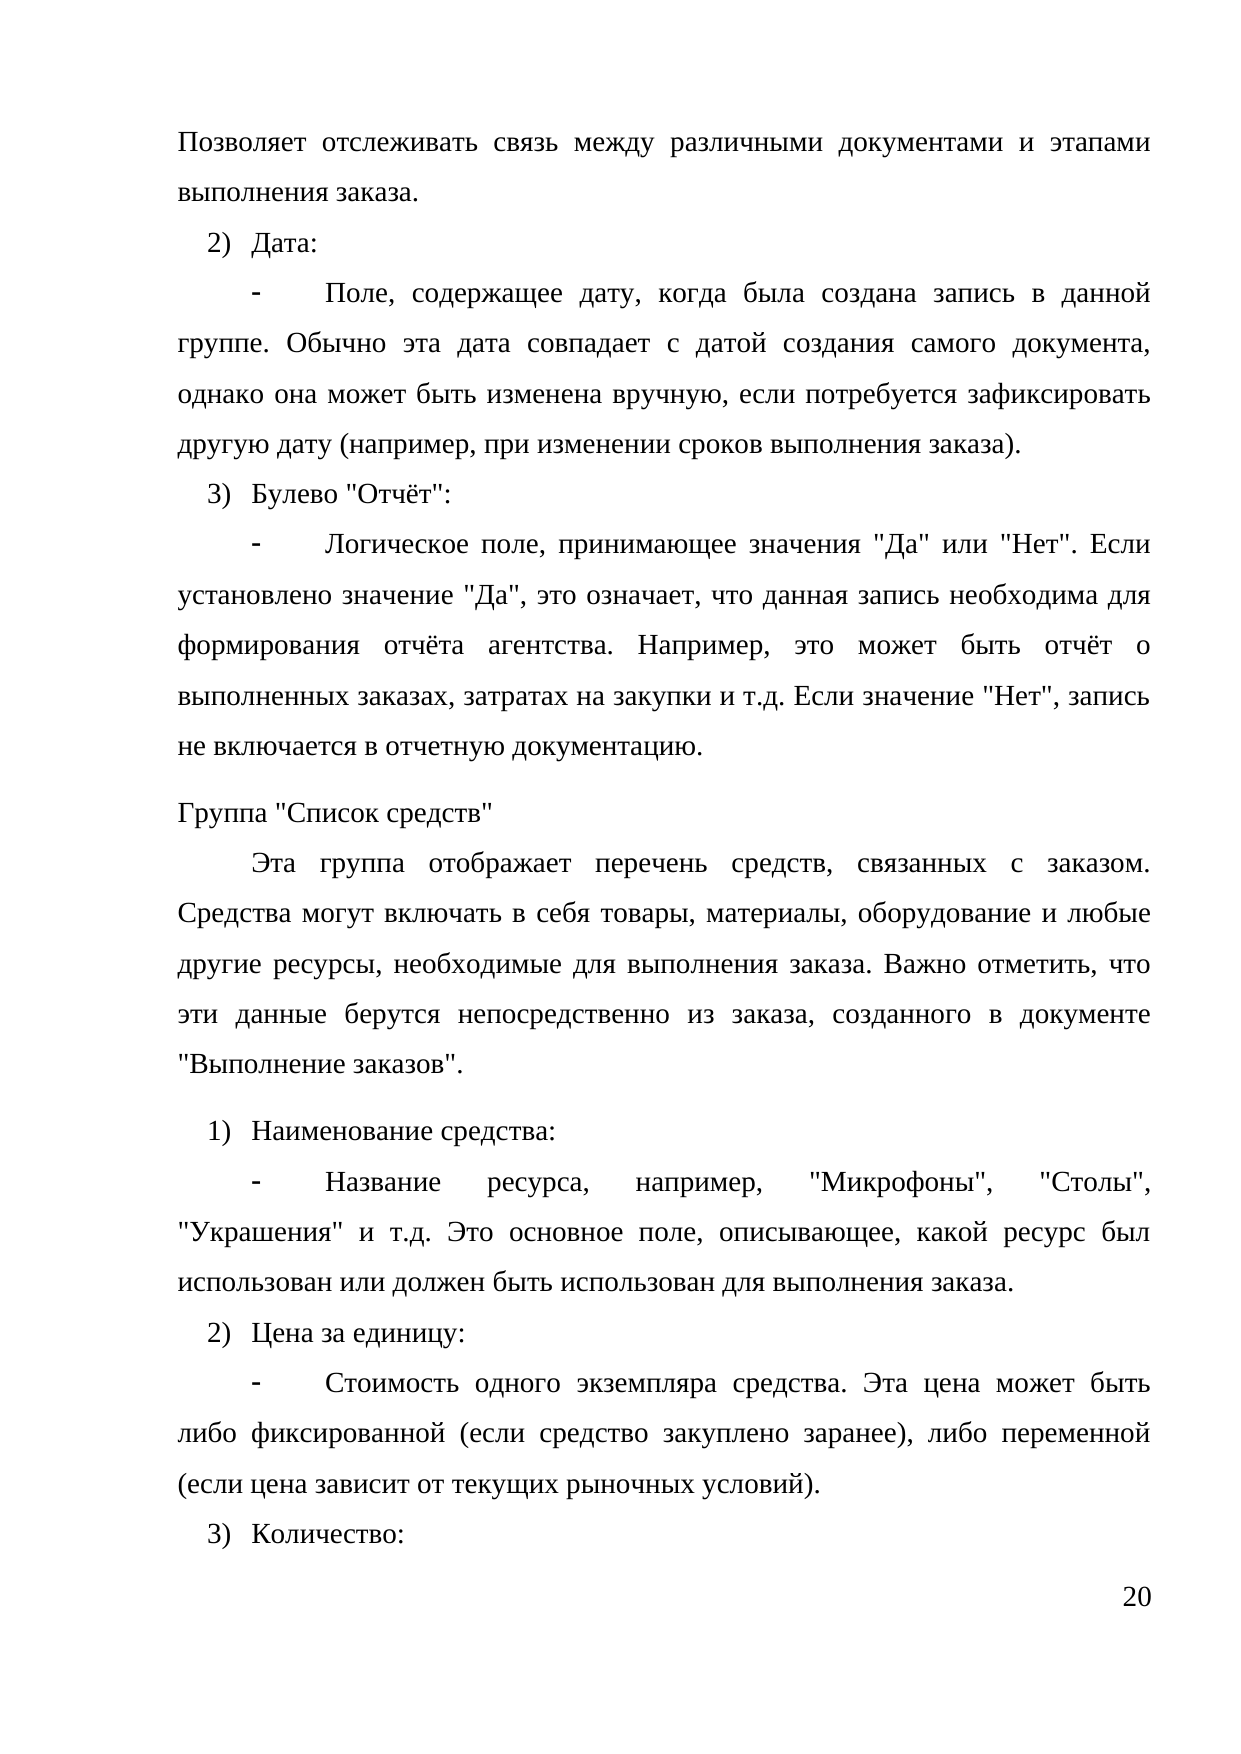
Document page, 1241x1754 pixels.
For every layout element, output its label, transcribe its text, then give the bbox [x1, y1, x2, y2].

list Поле, содержащее дату, когда была создана запись в данной группе. Обычно эта дата совпадает с датой создания самого документа, однако она может быть изменена вручную, если потребуется зафиксировать другую дату (например, при изменении сроков выполнения заказа). [177, 275, 1152, 459]
list Дата: [177, 225, 1152, 258]
subtitle Группа "Список средств" [177, 795, 1152, 828]
text Эта группа отображает перечень средств, связанных с заказом. Средства могут включать в себя товары, материалы, оборудование и любые другие ресурсы, необходимые для выполнения заказа. Важно отметить, что эти данные берутся непосредственно из заказа, созданного в документе "Выполнение заказов". [177, 845, 1152, 1080]
list Название ресурса, например, "Микрофоны", "Столы", "Украшения" и т.д. Это основное поле, описывающее, какой ресурс был использован или должен быть использован для выполнения заказа. [177, 1164, 1152, 1298]
list Цена за единицу: [177, 1315, 1152, 1348]
list Наименование средства: [177, 1113, 1152, 1147]
list Количество: [177, 1516, 1152, 1550]
list Стоимость одного экземпляра средства. Эта цена может быть либо фиксированной (если средство закуплено заранее), либо переменной (если цена зависит от текущих рыночных условий). [177, 1365, 1152, 1499]
list Булево "Отчёт": [177, 476, 1152, 510]
list Логическое поле, принимающее значения "Да" или "Нет". Если установлено значение "Да", это означает, что данная запись необходима для формирования отчёта агентства. Например, это может быть отчёт о выполненных заказах, затратах на закупки и т.д. Если значение "Нет", запись не включается в отчетную документацию. [177, 527, 1152, 762]
